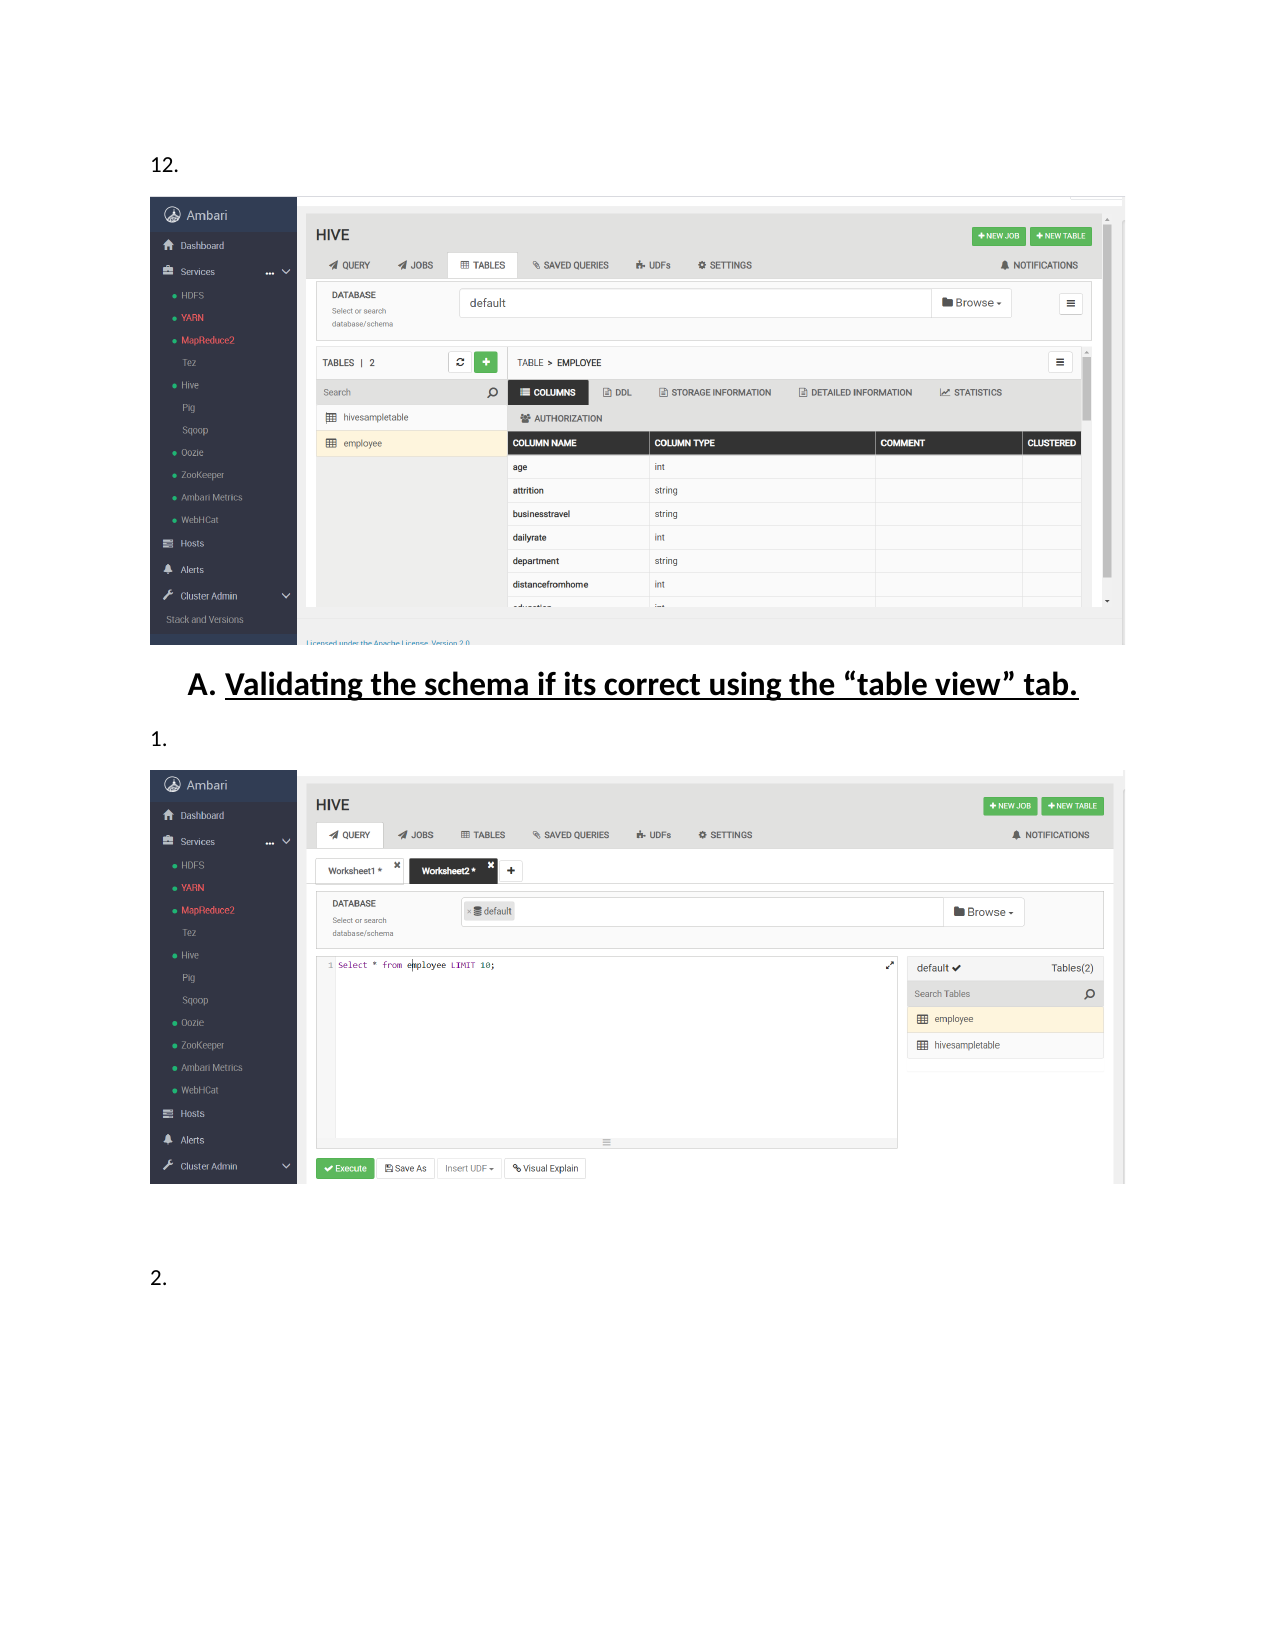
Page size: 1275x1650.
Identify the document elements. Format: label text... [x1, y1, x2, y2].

list Validating the schema if its correct using the “table view” tab. [187, 663, 1125, 704]
text 2. [150, 1263, 1125, 1291]
text 1. [150, 724, 1125, 752]
picture [150, 770, 1125, 1184]
text 12. [150, 150, 1125, 178]
picture [150, 196, 1125, 645]
